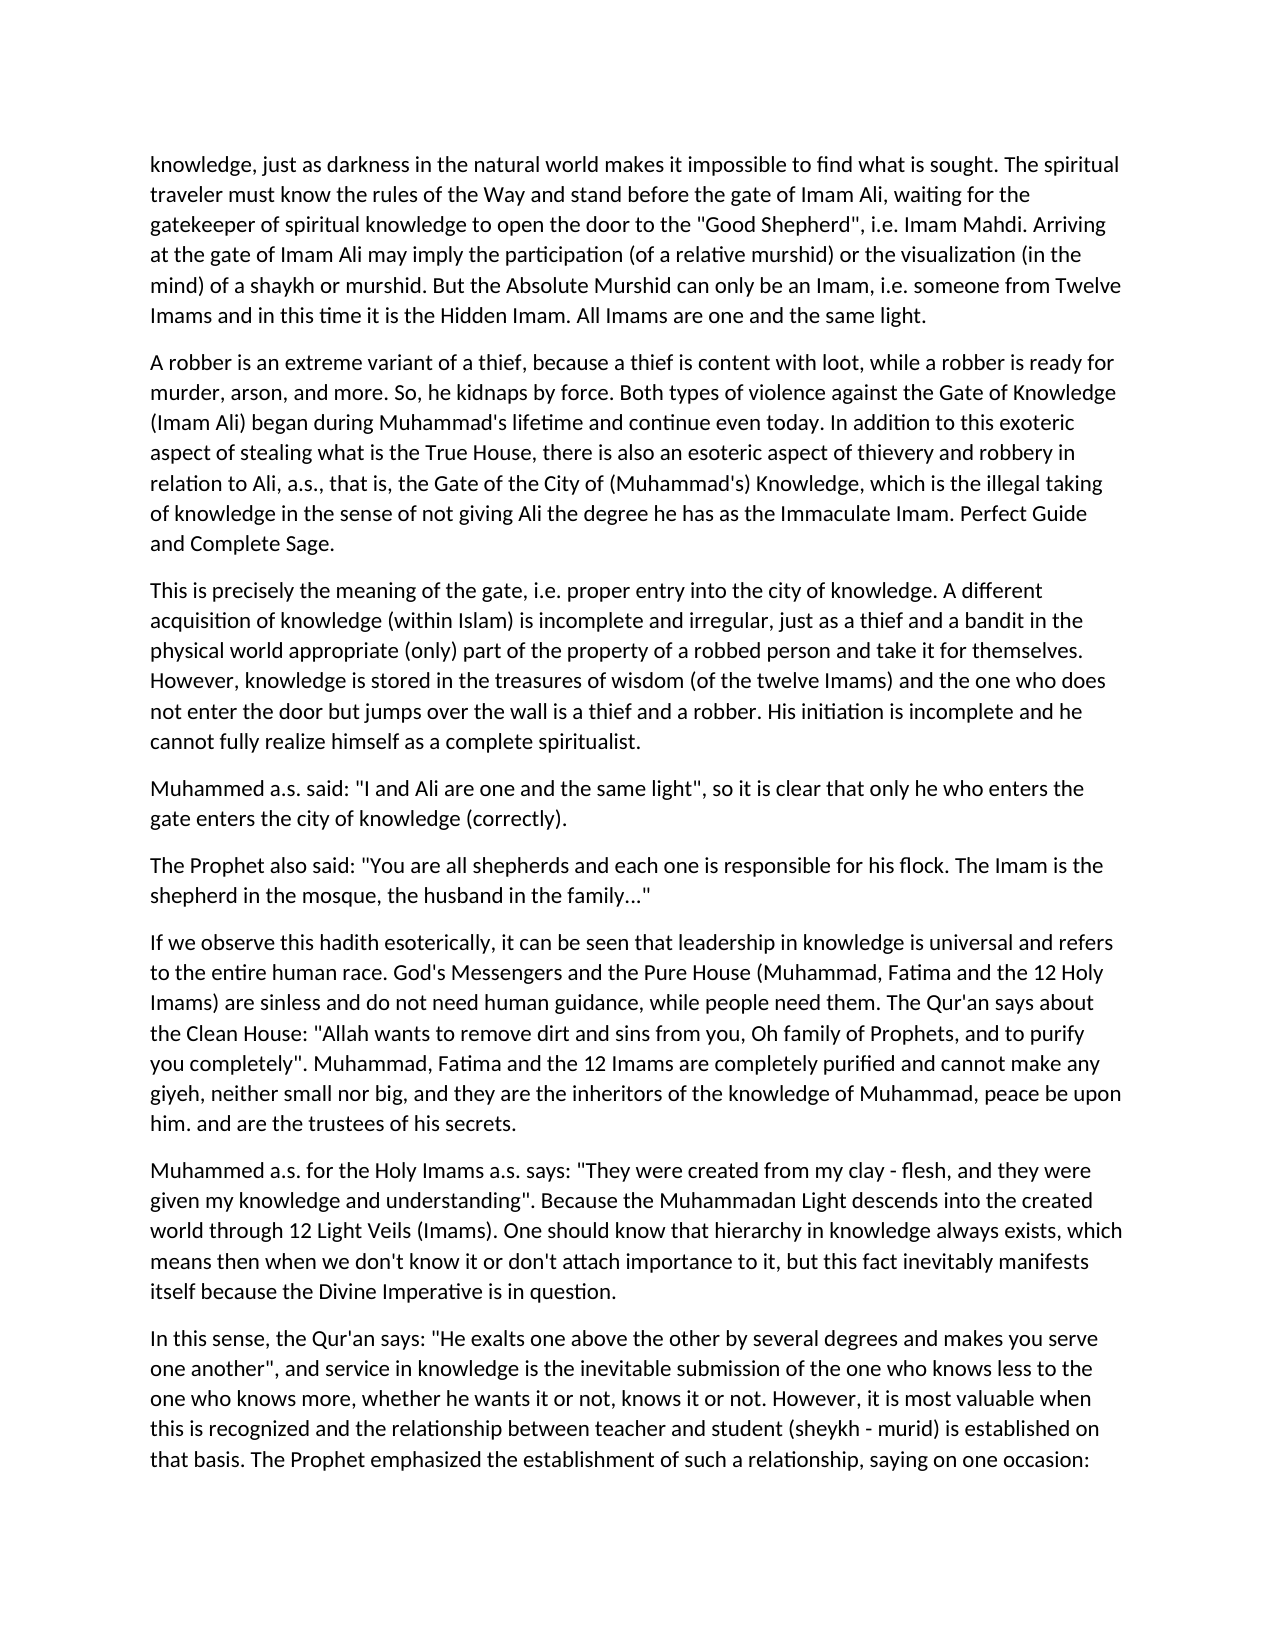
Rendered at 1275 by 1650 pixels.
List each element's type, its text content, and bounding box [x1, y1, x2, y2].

text Muhammed a.s. for the Holy Imams a.s. says: "They were created from my clay - flesh, and they were given my knowledge and understanding". Because the Muhammadan Light descends into the created world through 12 Light Veils (Imams). One should know that hierarchy in knowledge always exists, which means then when we don't know it or don't attach importance to it, but this fact inevitably manifests itself because the Divine Imperative is in question. [150, 1156, 1125, 1305]
text A robber is an extreme variant of a thief, because a thief is content with loot, while a robber is ready for murder, arson, and more. So, he kidnaps by force. Both types of violence against the Gate of Knowledge (Imam Ali) began during Muhammad's lifetime and continue even today. In addition to this exoteric aspect of stealing what is the True House, there is also an esoteric aspect of thievery and robbery in relation to Ali, a.s., that is, the Gate of the City of (Muhammad's) Knowledge, which is the illegal taking of knowledge in the sense of not giving Ali the degree he has as the Immaculate Imam. Perfect Guide and Complete Sage. [150, 348, 1125, 557]
text If we observe this hadith esoterically, it can be seen that leadership in knowledge is universal and refers to the entire human race. God's Messengers and the Pure House (Muhammad, Fatima and the 12 Holy Imams) are sinless and do not need human guidance, while people need them. The Qur'an says about the Clean House: "Allah wants to remove dirt and sins from you, Oh family of Prophets, and to purify you completely". Muhammad, Fatima and the 12 Imams are completely purified and cannot make any giyeh, neither small nor big, and they are the inheritors of the knowledge of Muhammad, peace be upon him. and are the trustees of his secrets. [150, 928, 1125, 1137]
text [150, 1324, 1125, 1473]
text Muhammed a.s. said: "I and Ali are one and the same light", so it is clear that only he who enters the gate enters the city of knowledge (correctly). [150, 774, 1125, 832]
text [150, 150, 1125, 329]
text The Prophet also said: "You are all shepherds and each one is responsible for his flock. The Imam is the shepherd in the mosque, the husband in the family..." [150, 851, 1125, 909]
text This is precisely the meaning of the gate, i.e. proper entry into the city of knowledge. A different acquisition of knowledge (within Islam) is incomplete and irregular, just as a thief and a bandit in the physical world appropriate (only) part of the property of a robbed person and take it for themselves. However, knowledge is stored in the treasures of wisdom (of the twelve Imams) and the one who does not enter the door but jumps over the wall is a thief and a robber. His initiation is incomplete and he cannot fully realize himself as a complete spiritualist. [150, 576, 1125, 755]
